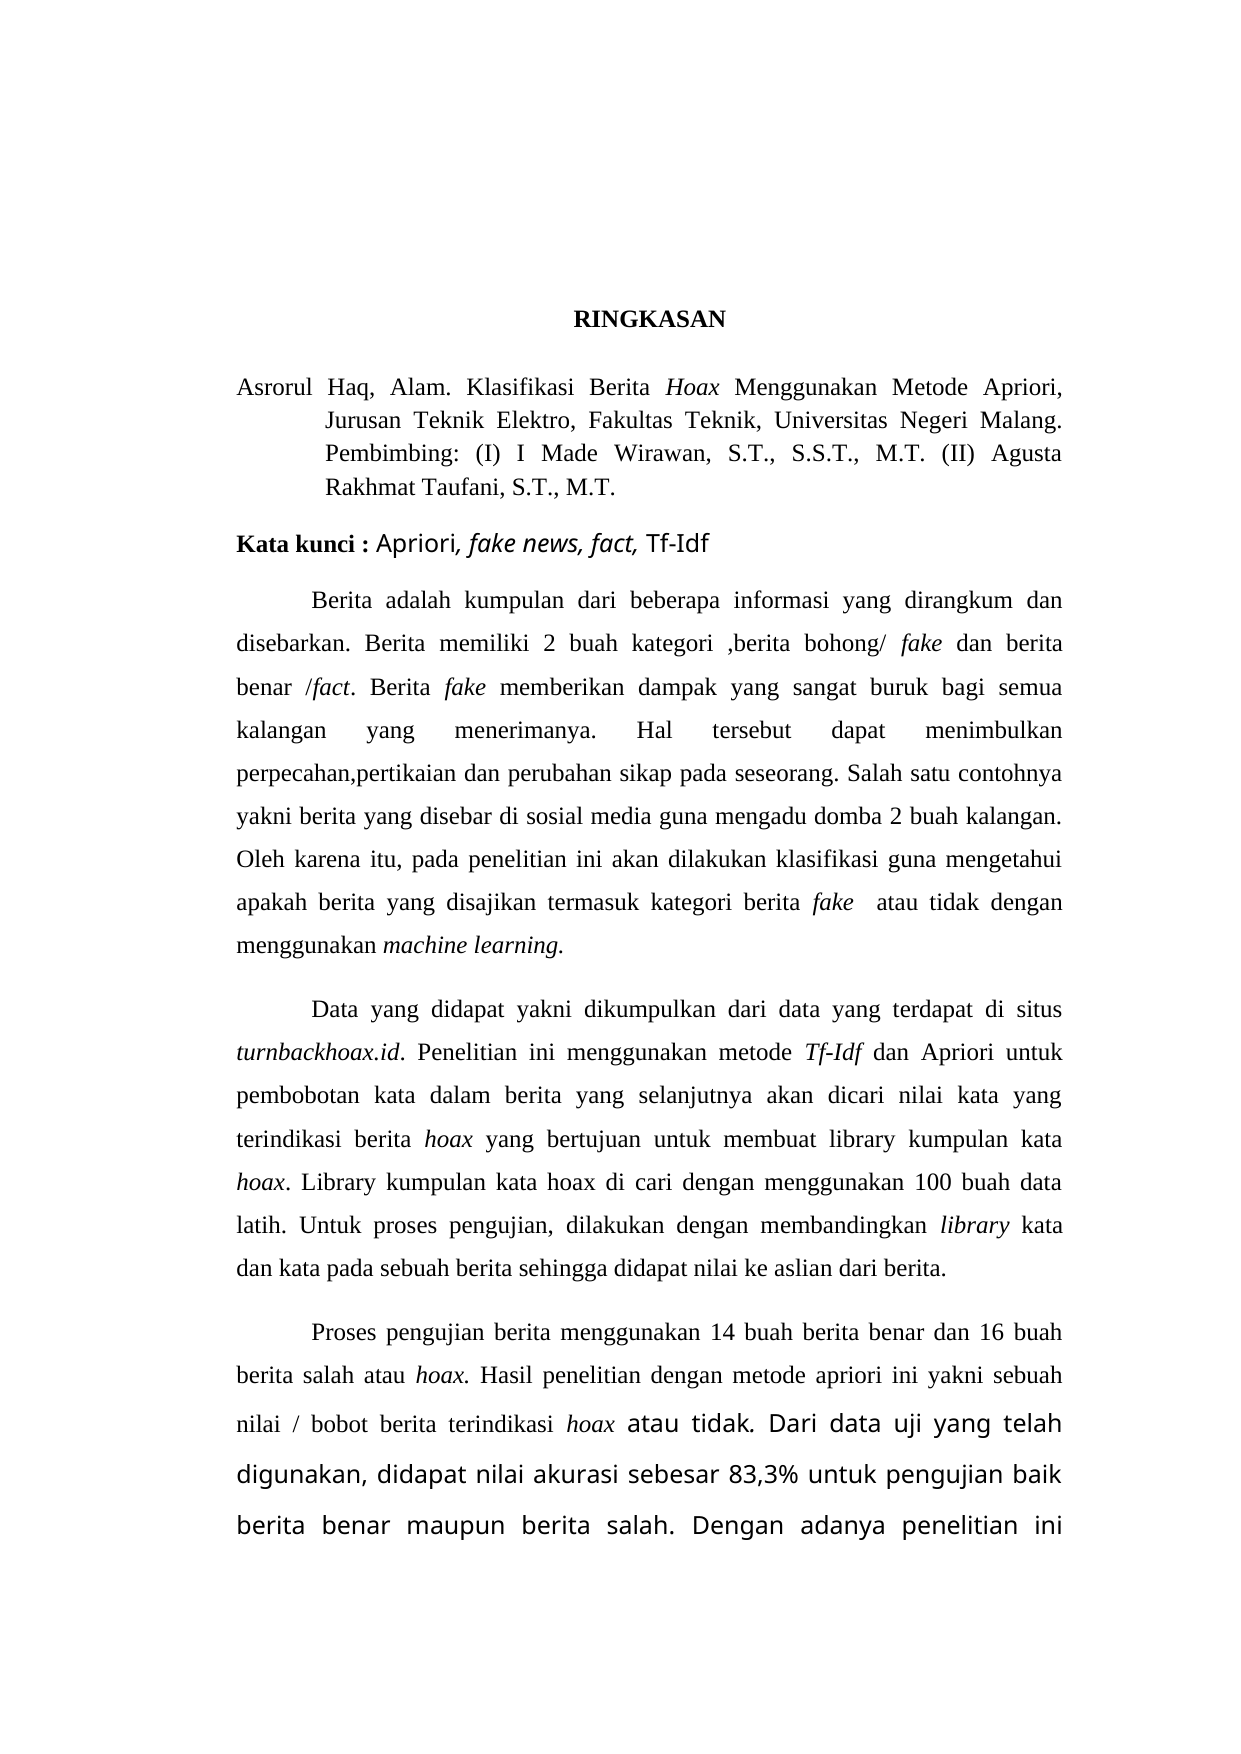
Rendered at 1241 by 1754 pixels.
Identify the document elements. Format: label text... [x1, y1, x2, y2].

text Data yang didapat yakni dikumpulkan dari data yang terdapat di situs turnbackhoax.id. Penelitian ini menggunakan metode Tf-Idf dan Apriori untuk pembobotan kata dalam berita yang selanjutnya akan dicari nilai kata yang terindikasi berita hoax yang bertujuan untuk membuat library kumpulan kata hoax. Library kumpulan kata hoax di cari dengan menggunakan 100 buah data latih. Untuk proses pengujian, dilakukan dengan membandingkan library kata dan kata pada sebuah berita sehingga didapat nilai ke aslian dari berita. [236, 994, 1063, 1282]
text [236, 1317, 1063, 1542]
text Kata kunci : Apriori, fake news, fact, Tf-Idf [236, 525, 1063, 559]
text Berita adalah kumpulan dari beberapa informasi yang dirangkum dan disebarkan. Berita memiliki 2 buah kategori ,berita bohong/ fake dan berita benar /fact. Berita fake memberikan dampak yang sangat buruk bagi semua kalangan yang menerimanya. Hal tersebut dapat menimbulkan perpecahan,pertikaian dan perubahan sikap pada seseorang. Salah satu contohnya yakni berita yang disebar di sosial media guna mengadu domba 2 buah kalangan. Oleh karena itu, pada penelitian ini akan dilakukan klasifikasi guna mengetahui apakah berita yang disajikan termasuk kategori berita fake atau tidak dengan menggunakan machine learning. [236, 585, 1063, 959]
text Asrorul Haq, Alam. Klasifikasi Berita Hoax Menggunakan Metode Apriori, Jurusan Teknik Elektro, Fakultas Teknik, Universitas Negeri Malang. Pembimbing: (I) I Made Wirawan, S.T., S.S.T., M.T. (II) Agusta Rakhmat Taufani, S.T., M.T. [236, 372, 1063, 500]
subtitle RINGKASAN [236, 304, 1063, 333]
